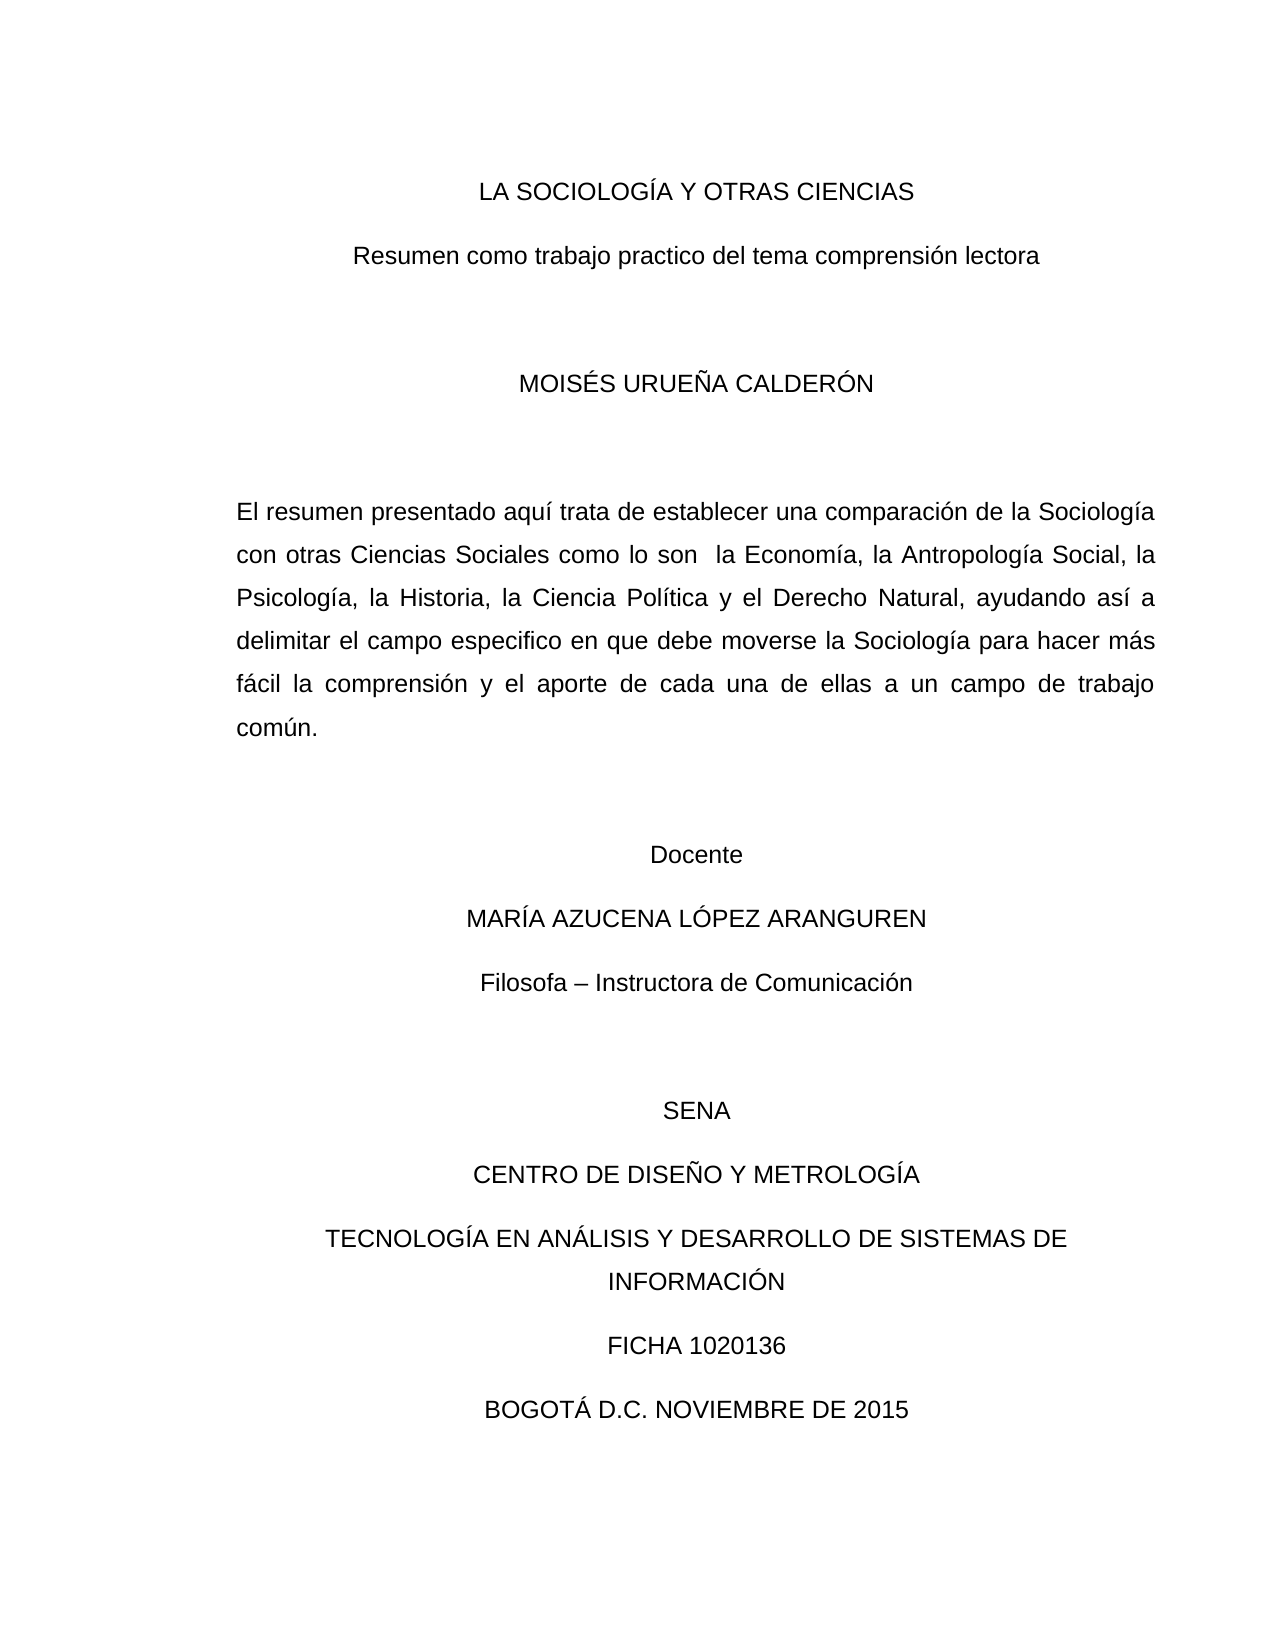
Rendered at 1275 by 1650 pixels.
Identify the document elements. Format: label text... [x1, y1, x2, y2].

text Filosofa – Instructora de Comunicación [236, 968, 1157, 997]
text SENA [236, 1096, 1157, 1125]
text Docente [236, 841, 1157, 869]
text El resumen presentado aquí trata de establecer una comparación de la Sociología con otras Ciencias Sociales como lo son la Economía, la Antropología Social, la Psicología, la Historia, la Ciencia Política y el Derecho Natural, ayudando así a delimitar el campo especifico en que debe moverse la Sociología para hacer más fácil la comprensión y el aporte de cada una de ellas a un campo de trabajo común. [236, 497, 1157, 741]
text MARÍA AZUCENA LÓPEZ ARANGUREN [236, 904, 1157, 933]
text FICHA 1020136 [236, 1331, 1157, 1360]
text MOISÉS URUEÑA CALDERÓN [236, 369, 1157, 398]
text Resumen como trabajo practico del tema comprensión lectora [236, 241, 1157, 270]
text CENTRO DE DISEÑO Y METROLOGÍA [236, 1160, 1157, 1189]
text TECNOLOGÍA EN ANÁLISIS Y DESARROLLO DE SISTEMAS DE INFORMACIÓN [236, 1224, 1157, 1296]
text BOGOTÁ D.C. NOVIEMBRE DE 2015 [236, 1395, 1157, 1424]
text LA SOCIOLOGÍA Y OTRAS CIENCIAS [236, 177, 1157, 206]
